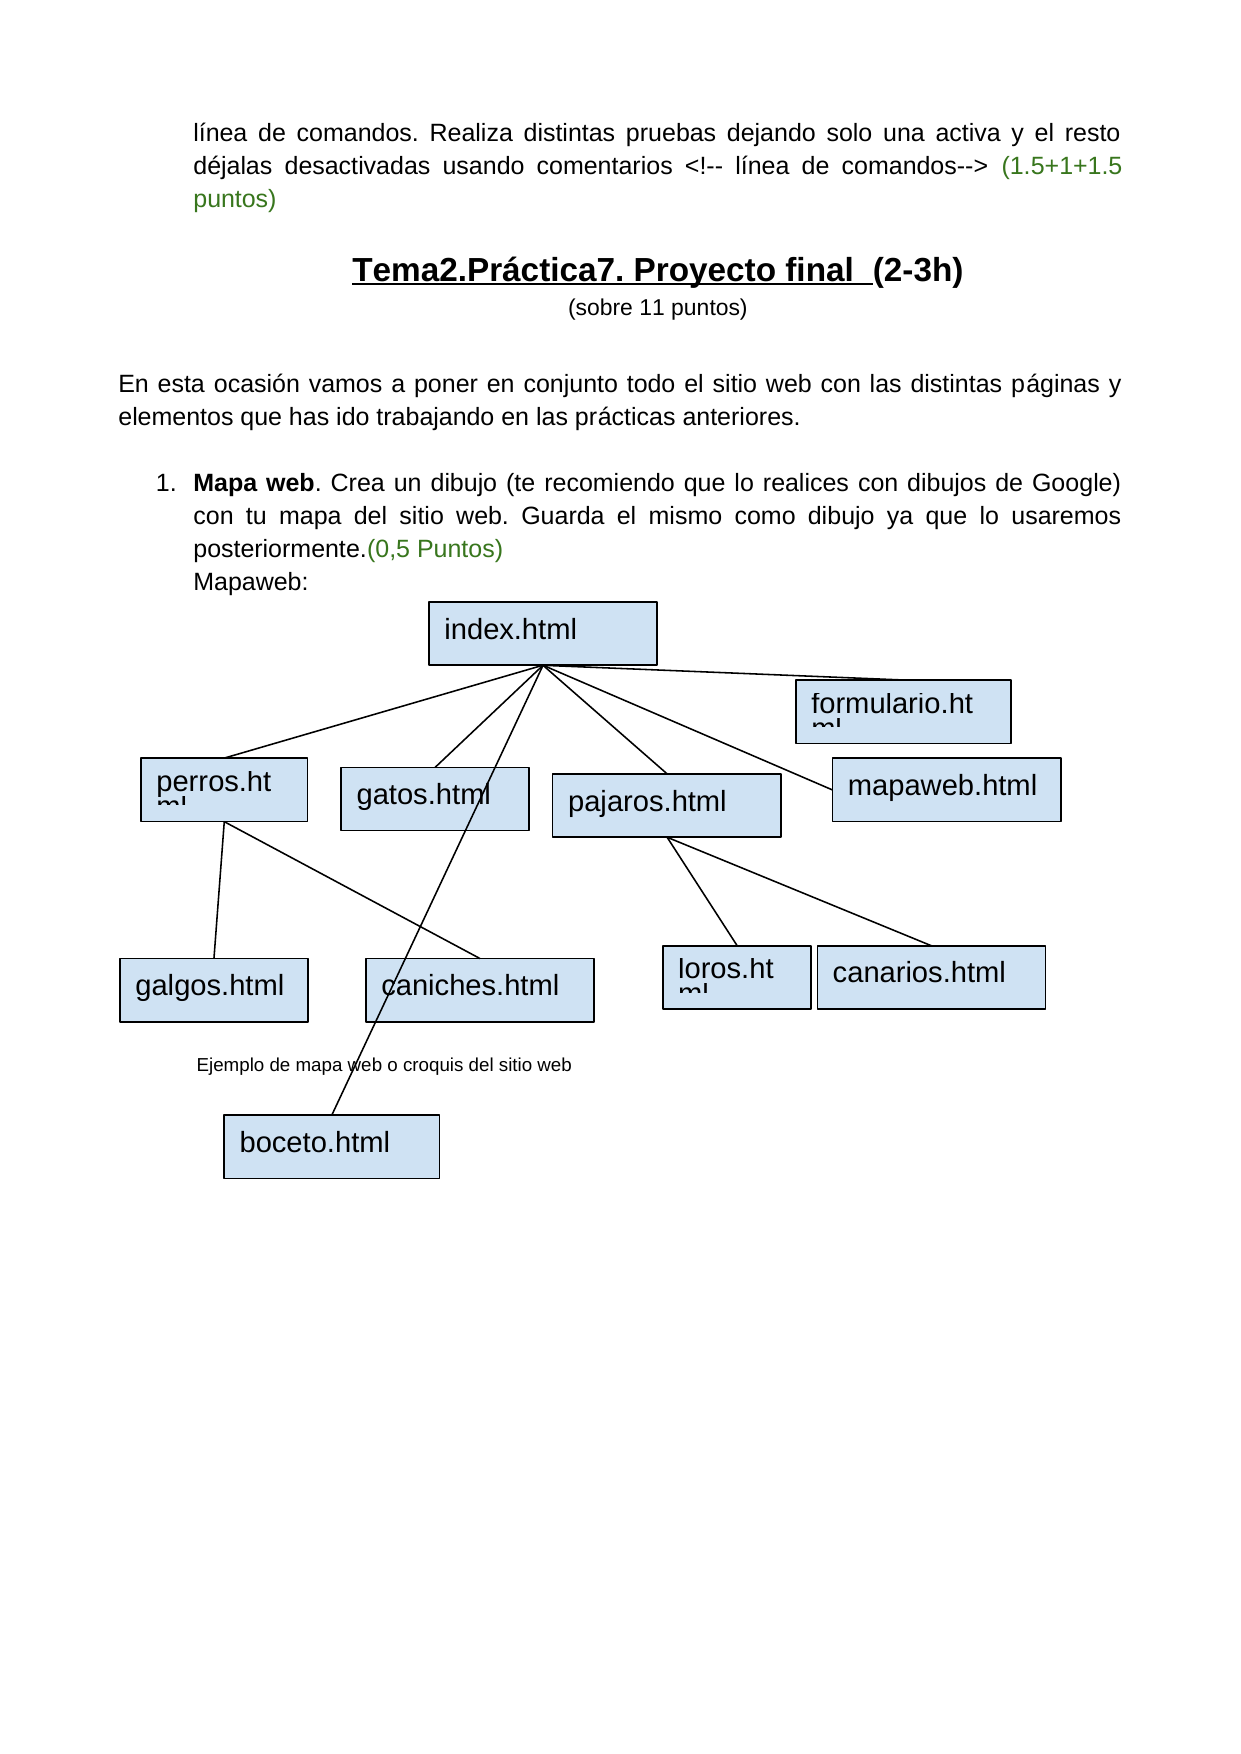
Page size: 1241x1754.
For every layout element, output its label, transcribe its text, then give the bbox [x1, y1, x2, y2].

text Tema2.Práctica7. Proyecto final (2-3h) [193, 250, 1122, 288]
text (sobre 11 puntos) [193, 294, 1122, 321]
list Mapa web. Crea un dibujo (te recomiendo que lo realices con dibujos de Google) con tu mapa del sitio web. Guarda el mismo como dibujo ya que lo usaremos posteriormente.(0,5 Puntos) [156, 468, 1122, 562]
text Mapaweb: [193, 567, 1122, 596]
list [156, 118, 1122, 213]
text En esta ocasión vamos a poner en conjunto todo el sitio web con las distintas páginas y elementos que has ido trabajando en las prácticas anteriores. [118, 369, 1122, 430]
